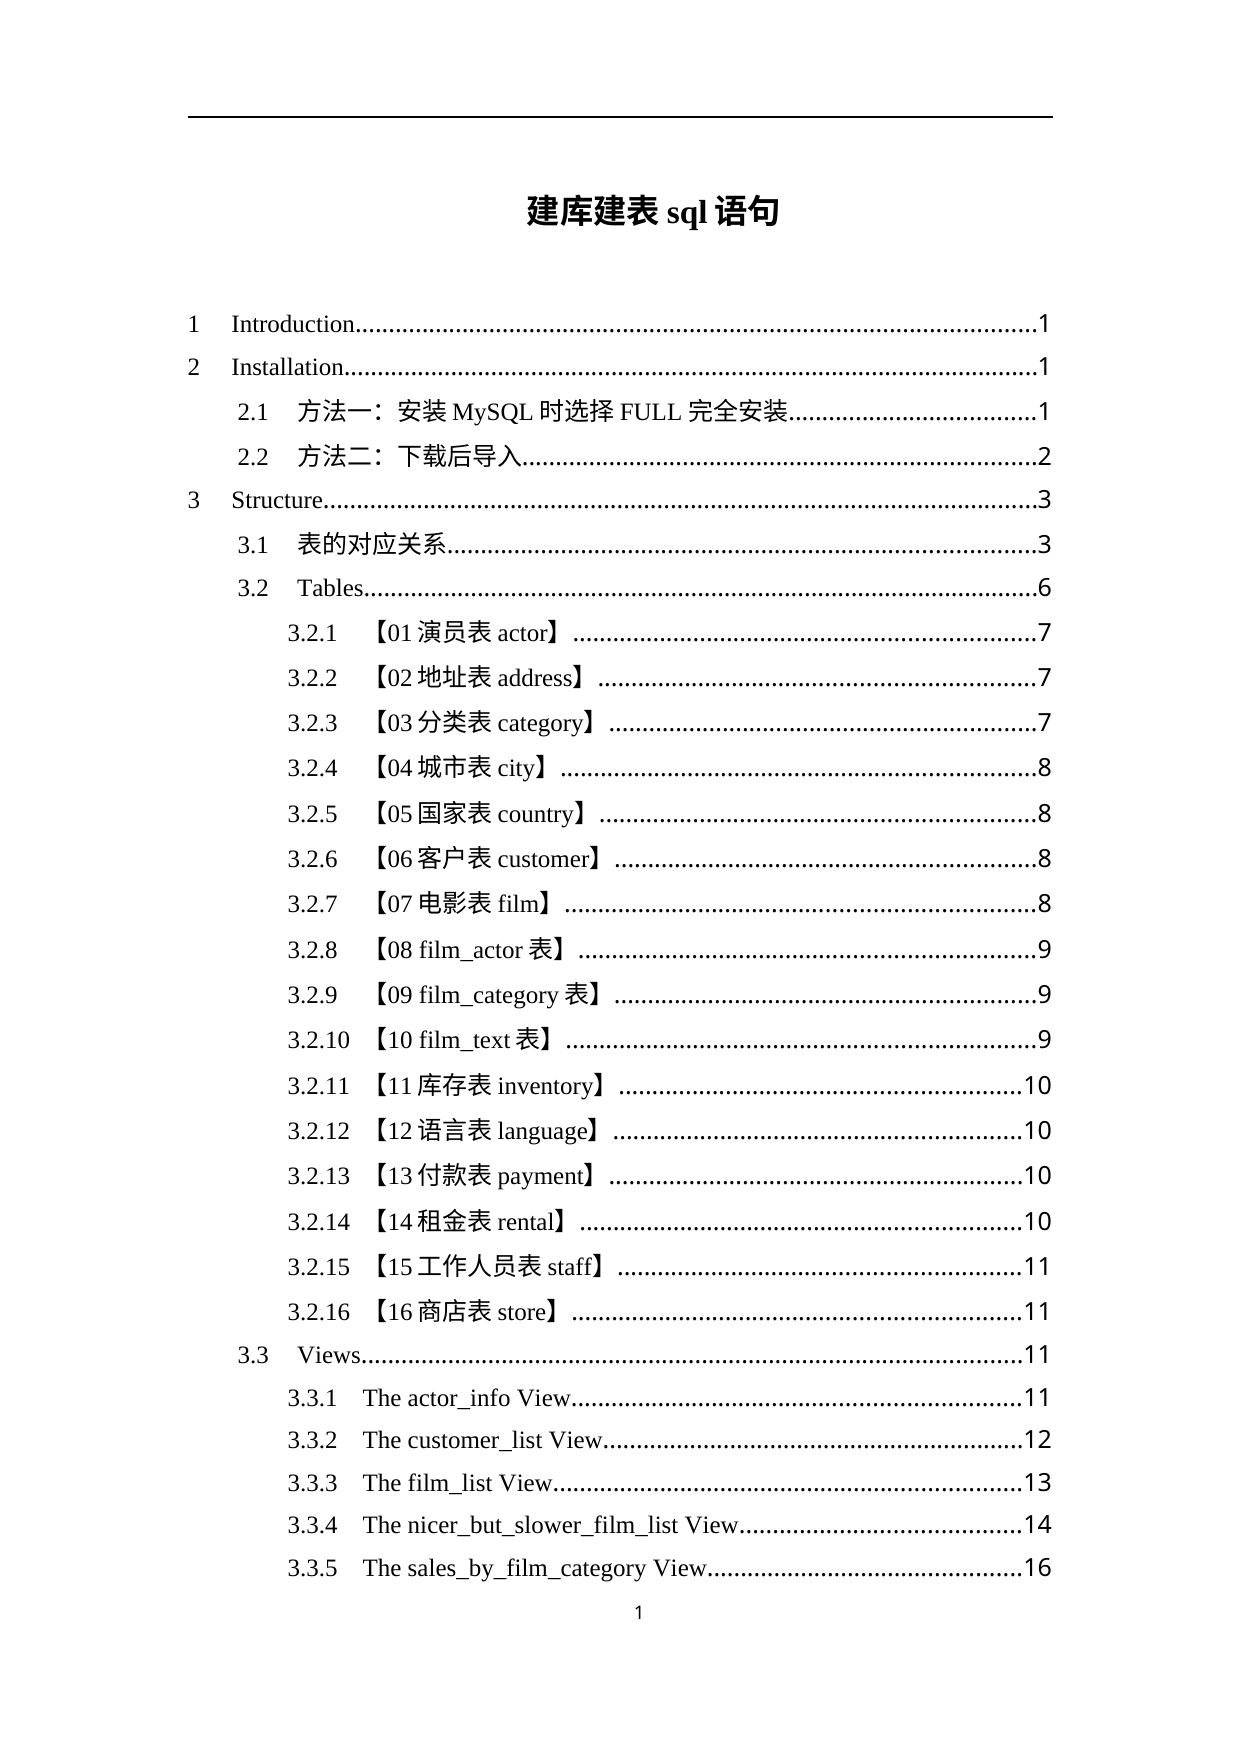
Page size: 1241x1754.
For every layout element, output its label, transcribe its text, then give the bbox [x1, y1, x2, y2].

title 建库建表sql语句 [187, 185, 1053, 233]
